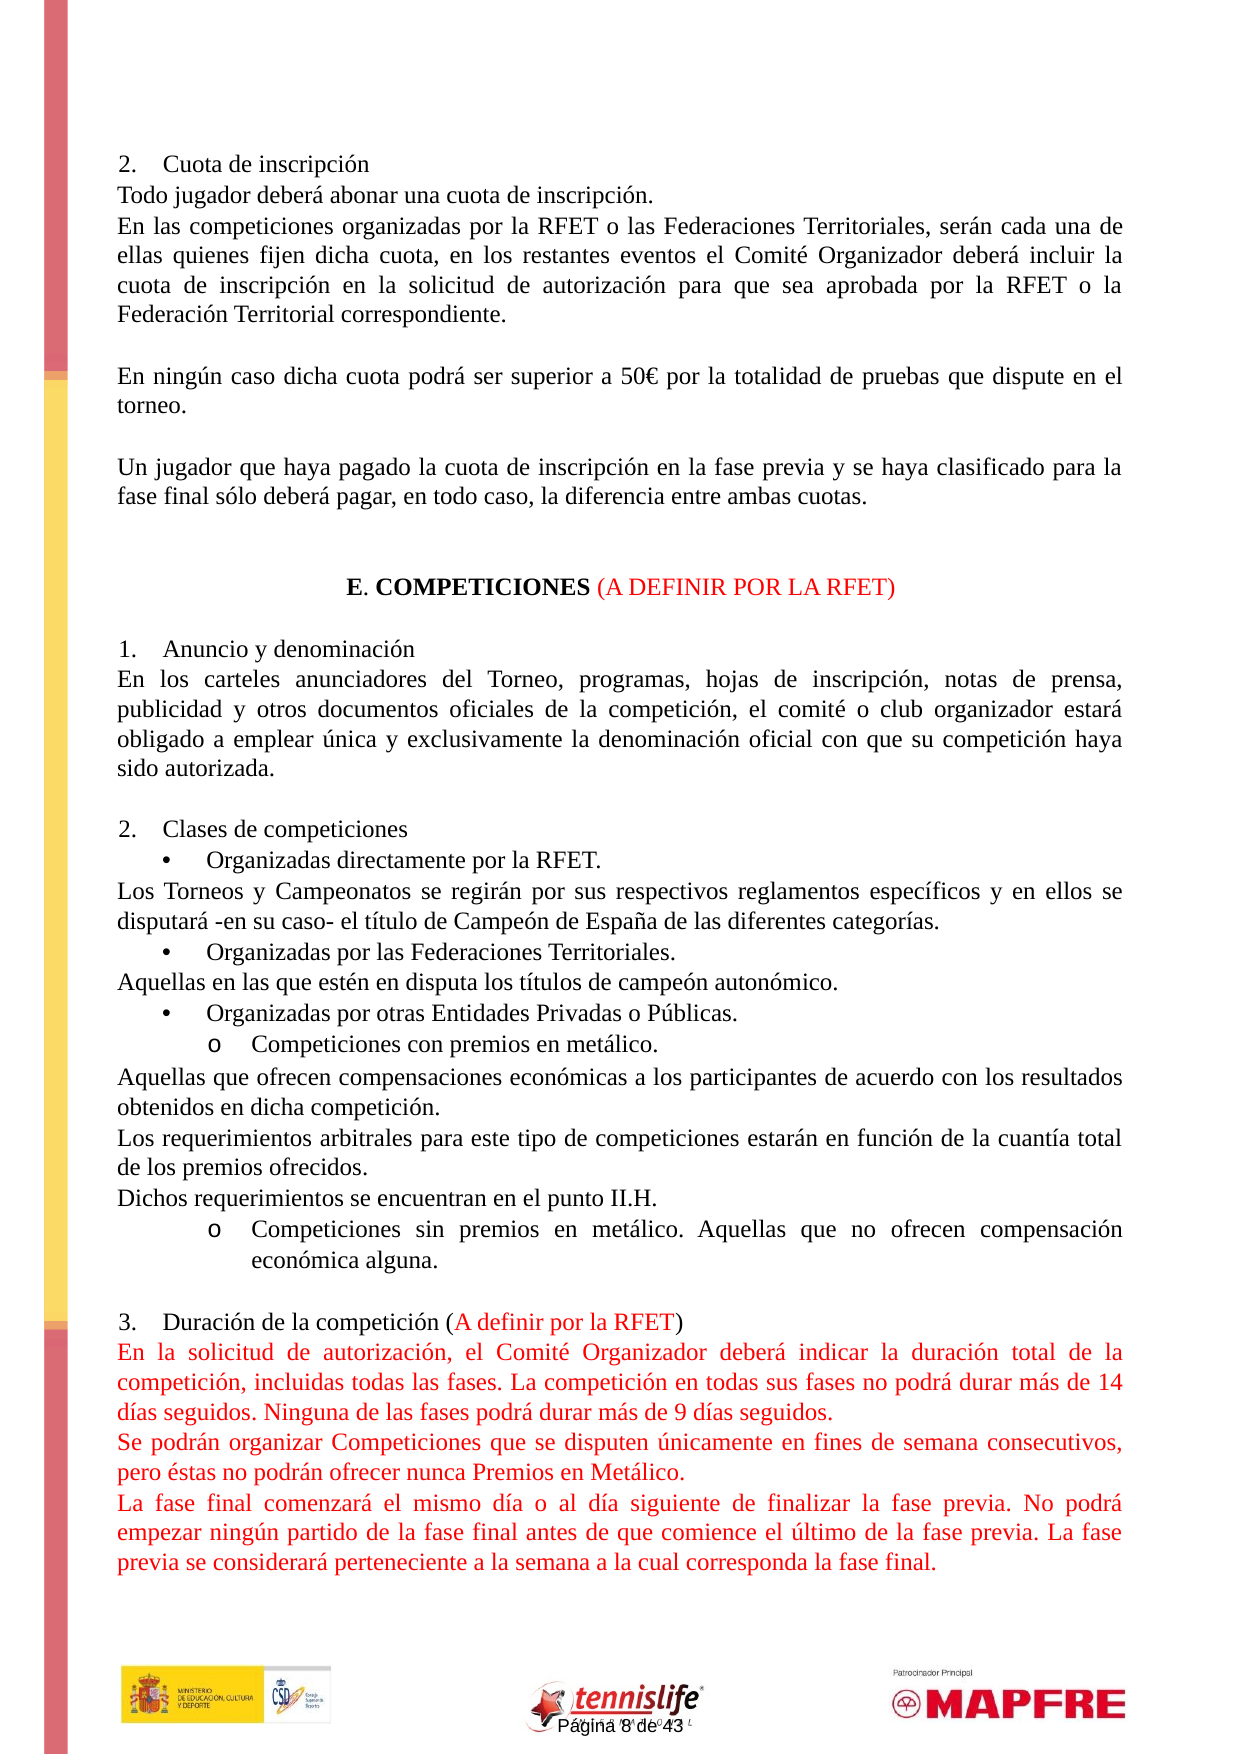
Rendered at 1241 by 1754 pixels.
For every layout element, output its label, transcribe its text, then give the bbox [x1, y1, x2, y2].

list Clases de competiciones [118, 814, 1124, 843]
text E. COMPETICIONES (A DEFINIR POR LA RFET) [117, 572, 1125, 601]
picture [43, 0, 68, 1754]
list Anuncio y denominación [118, 634, 1124, 662]
text Aquellas que ofrecen compensaciones económicas a los participantes de acuerdo con los resultados obtenidos en dicha competición. [117, 1062, 1124, 1121]
list Competiciones con premios en metálico. [207, 1029, 1124, 1060]
text Todo jugador deberá abonar una cuota de inscripción. [117, 180, 1124, 209]
list Competiciones sin premios en metálico. Aquellas que no ofrecen compensación económica alguna. [207, 1214, 1124, 1274]
text En ningún caso dicha cuota podrá ser superior a 50€ por la totalidad de pruebas que dispute en el torneo. [117, 361, 1124, 419]
list Organizadas por las Federaciones Territoriales. [162, 937, 1124, 965]
text Los requerimientos arbitrales para este tipo de competiciones estarán en función de la cuantía total de los premios ofrecidos. [117, 1123, 1124, 1181]
text En los carteles anunciadores del Torneo, programas, hojas de inscripción, notas de prensa, publicidad y otros documentos oficiales de la competición, el comité o club organizador estará obligado a emplear única y exclusivamente la denominación oficial con que su competición haya sido autorizada. [117, 664, 1124, 782]
picture [120, 1664, 332, 1724]
text La fase final comenzará el mismo día o al día siguiente de finalizar la fase previa. No podrá empezar ningún partido de la fase final antes de que comience el último de la fase previa. La fase previa se considerará perteneciente a la semana a la cual corresponda la fase final. [117, 1488, 1124, 1576]
list Cuota de inscripción [118, 149, 1124, 178]
text En la solicitud de autorización, el Comité Organizador deberá indicar la duración total de la competición, incluidas todas las fases. La competición en todas sus fases no podrá durar más de 14 días seguidos. Ninguna de las fases podrá durar más de 9 días seguidos. [117, 1337, 1124, 1425]
text Se podrán organizar Competiciones que se disputen únicamente en fines de semana consecutivos, pero éstas no podrán ofrecer nunca Premios en Metálico. [117, 1427, 1124, 1486]
text Dichos requerimientos se encuentran en el punto II.H. [117, 1183, 1124, 1212]
list Organizadas por otras Entidades Privadas o Públicas. [162, 998, 1124, 1027]
picture [888, 1665, 1128, 1723]
text En las competiciones organizadas por la RFET o las Federaciones Territoriales, serán cada una de ellas quienes fijen dicha cuota, en los restantes eventos el Comité Organizador deberá incluir la cuota de inscripción en la solicitud de autorización para que sea aprobada por la RFET o la Federación Territorial correspondiente. [117, 211, 1124, 328]
text Un jugador que haya pagado la cuota de inscripción en la fase previa y se haya clasificado para la fase final sólo deberá pagar, en todo caso, la diferencia entre ambas cuotas. [117, 452, 1124, 510]
picture [516, 1671, 716, 1739]
text Los Torneos y Campeonatos se regirán por sus respectivos reglamentos específicos y en ellos se disputará -en su caso- el título de Campeón de España de las diferentes categorías. [117, 876, 1124, 934]
text Aquellas en las que estén en disputa los títulos de campeón autonómico. [117, 967, 1124, 996]
list Duración de la competición (A definir por la RFET) [118, 1307, 1124, 1335]
list Organizadas directamente por la RFET. [162, 845, 1124, 874]
